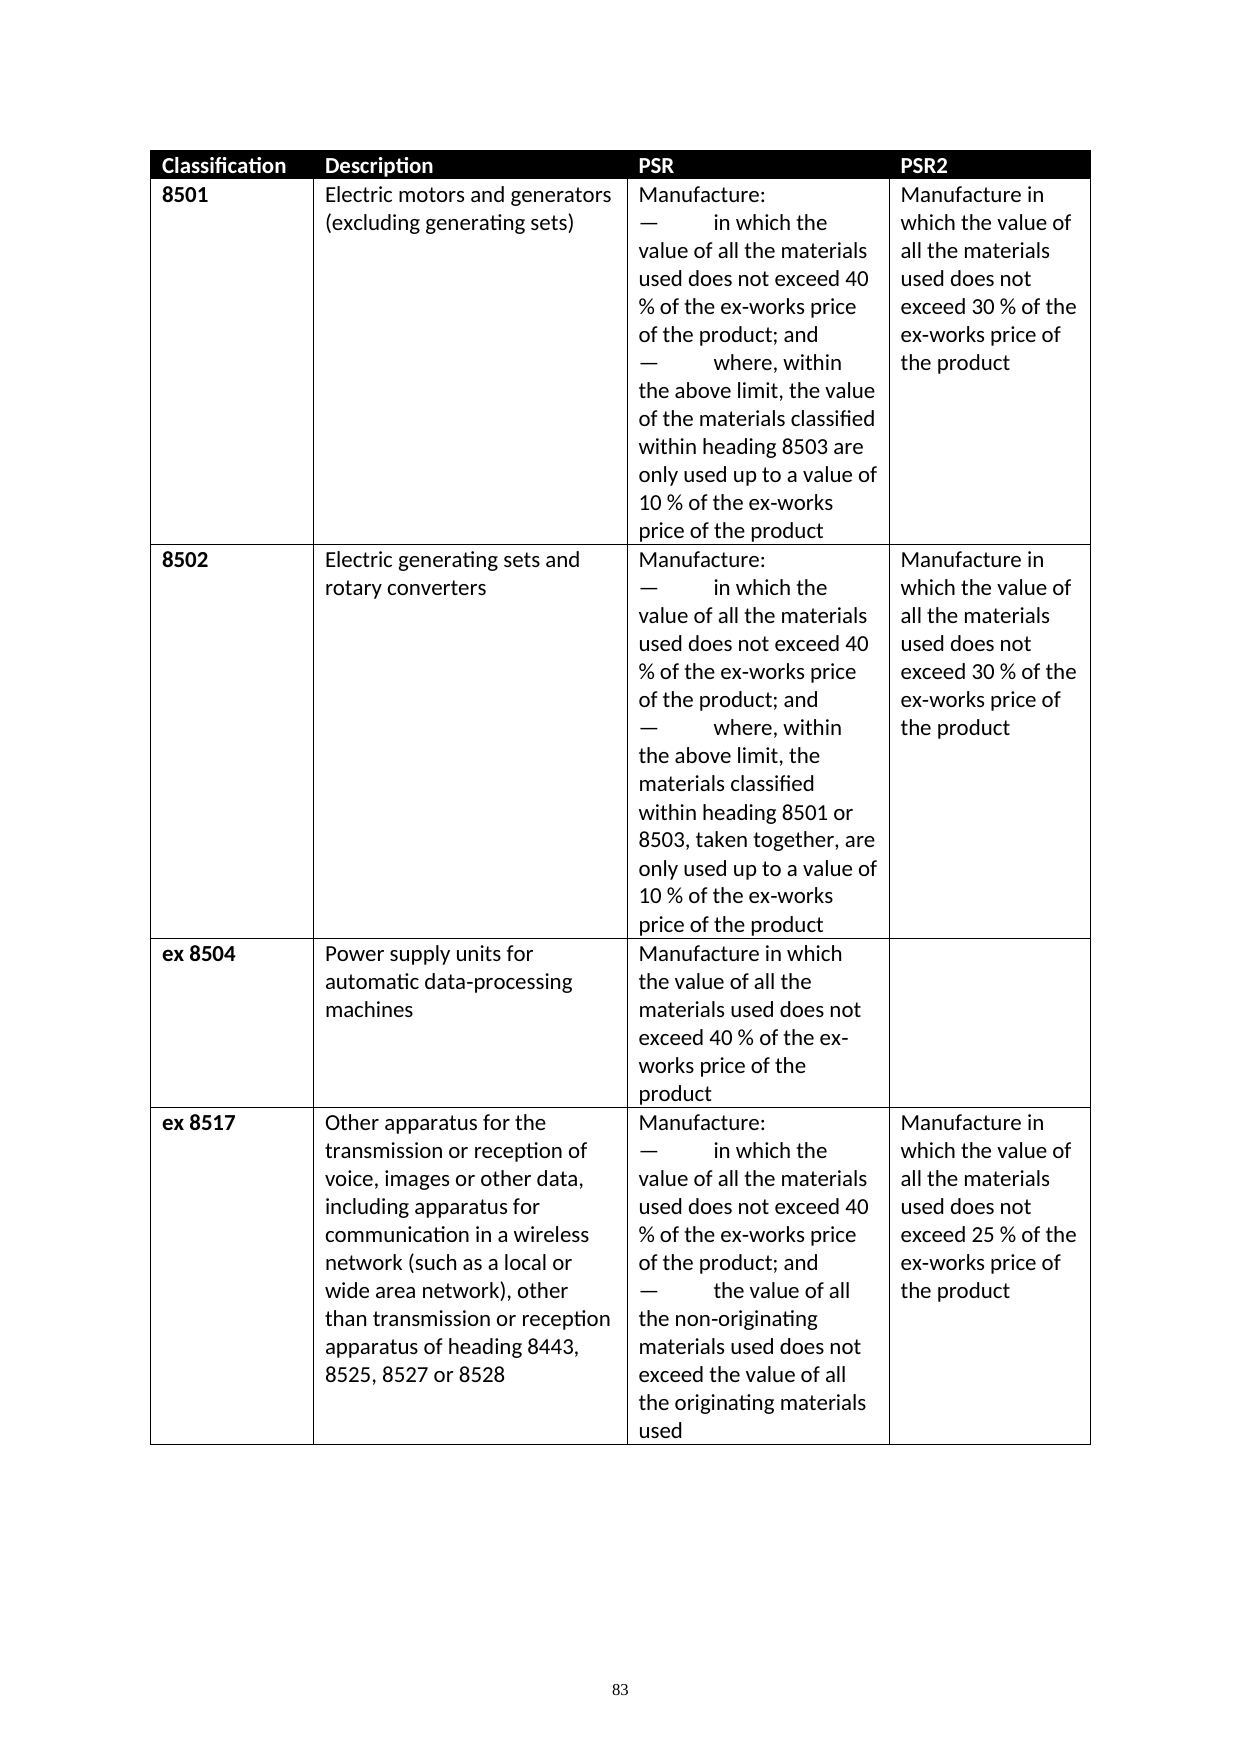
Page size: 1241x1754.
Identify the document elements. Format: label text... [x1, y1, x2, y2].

table_header PSR [628, 151, 889, 179]
table_cell Power supply units for automatic data‐processing machines [314, 939, 627, 1107]
table_cell ex 8517 [151, 1108, 313, 1444]
table_cell Electric motors and generators (excluding generating sets) [314, 179, 627, 544]
table_cell Electric generating sets and rotary converters [314, 545, 627, 938]
table_cell Manufacture: — in which the value of all the materials used does not exceed 40 % of the ex‐works price of the product; and — where, within the above limit, the materials classified within heading 8501 or 8503, taken together, are only used up to a value of 10 % of the ex‐works price of the product [628, 545, 889, 938]
table_cell Manufacture in which the value of all the materials used does not exceed 30 % of the ex‐works price of the product [890, 545, 1090, 938]
table_cell Other apparatus for the transmission or reception of voice, images or other data, including apparatus for communication in a wireless network (such as a local or wide area network), other than transmission or reception apparatus of heading 8443, 8525, 8527 or 8528 [314, 1108, 627, 1444]
table_cell Manufacture in which the value of all the materials used does not exceed 40 % of the ex‐works price of the product [628, 939, 889, 1107]
table_header Description [314, 151, 627, 179]
table_header Classification [151, 151, 313, 179]
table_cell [628, 1108, 889, 1444]
table_cell 8502 [151, 545, 313, 938]
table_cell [890, 179, 1090, 544]
table_cell 8501 [151, 179, 313, 544]
table_cell Manufacture: — in which the value of all the materials used does not exceed 40 % of the ex‐works price of the product; and — where, within the above limit, the value of the materials classified within heading 8503 are only used up to a value of 10 % of the ex‐works price of the product [628, 179, 889, 544]
table_cell ex 8504 [151, 939, 313, 1107]
table_header PSR2 [890, 151, 1090, 179]
table_cell [890, 939, 1090, 1107]
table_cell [890, 1108, 1090, 1444]
